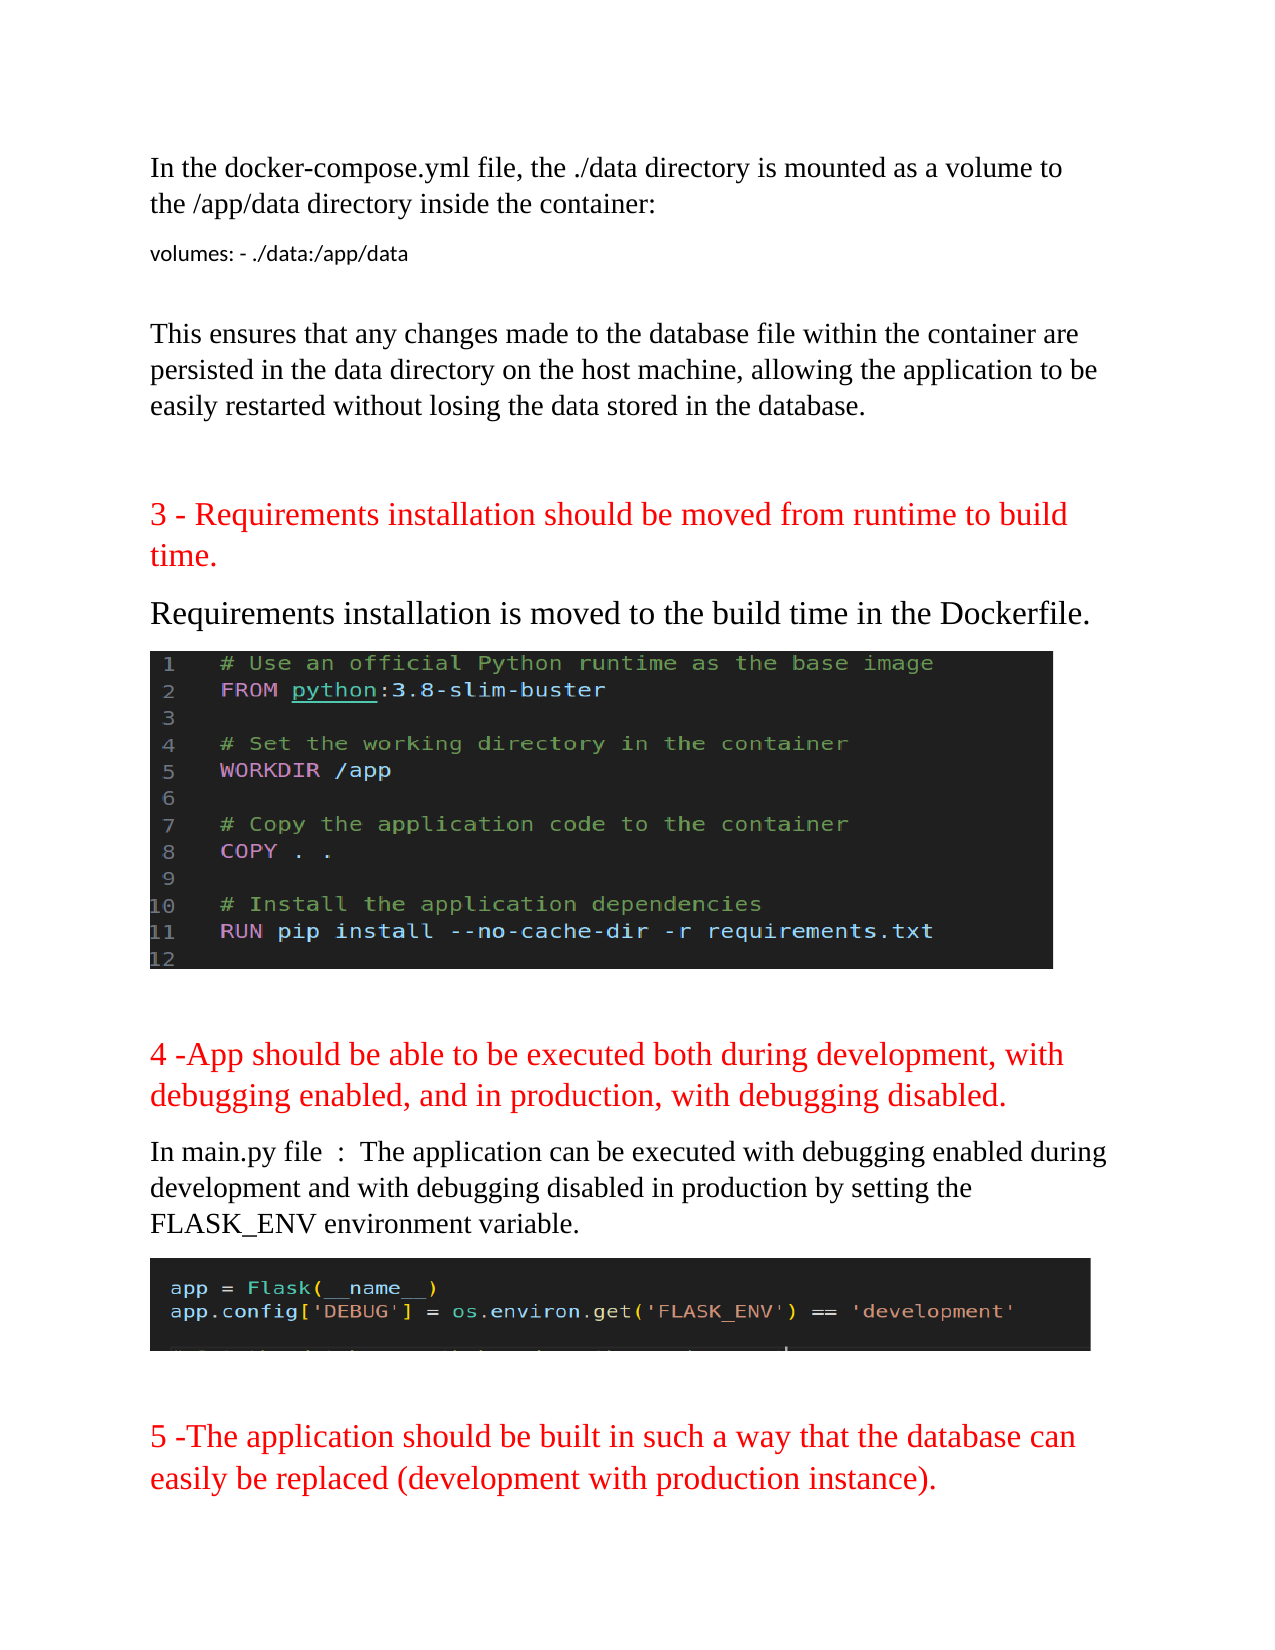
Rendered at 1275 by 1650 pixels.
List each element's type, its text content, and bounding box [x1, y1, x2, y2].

text In main.py file : The application can be executed with debugging enabled during development and with debugging disabled in production by setting the FLASK_ENV environment variable. [150, 1134, 1125, 1239]
text 4 -App should be able to be executed both during development, with debugging enabled, and in production, with debugging disabled. [150, 1034, 1125, 1114]
picture [150, 1258, 1091, 1351]
picture [150, 651, 1054, 969]
text 3 - Requirements installation should be moved from runtime to build time. [150, 494, 1125, 574]
text This ensures that any changes made to the database file within the container are persisted in the data directory on the host machine, allowing the application to be easily restarted without losing the data stored in the database. [150, 316, 1125, 422]
text In the docker-compose.yml file, the ./data directory is mounted as a volume to the /app/data directory inside the container: [150, 150, 1125, 220]
text volumes: - ./data:/app/data [150, 239, 1125, 297]
text Requirements installation is moved to the build time in the Dockerfile. [150, 593, 1125, 632]
text 5 -The application should be built in such a way that the database can easily be replaced (development with production instance). [150, 1417, 1125, 1496]
